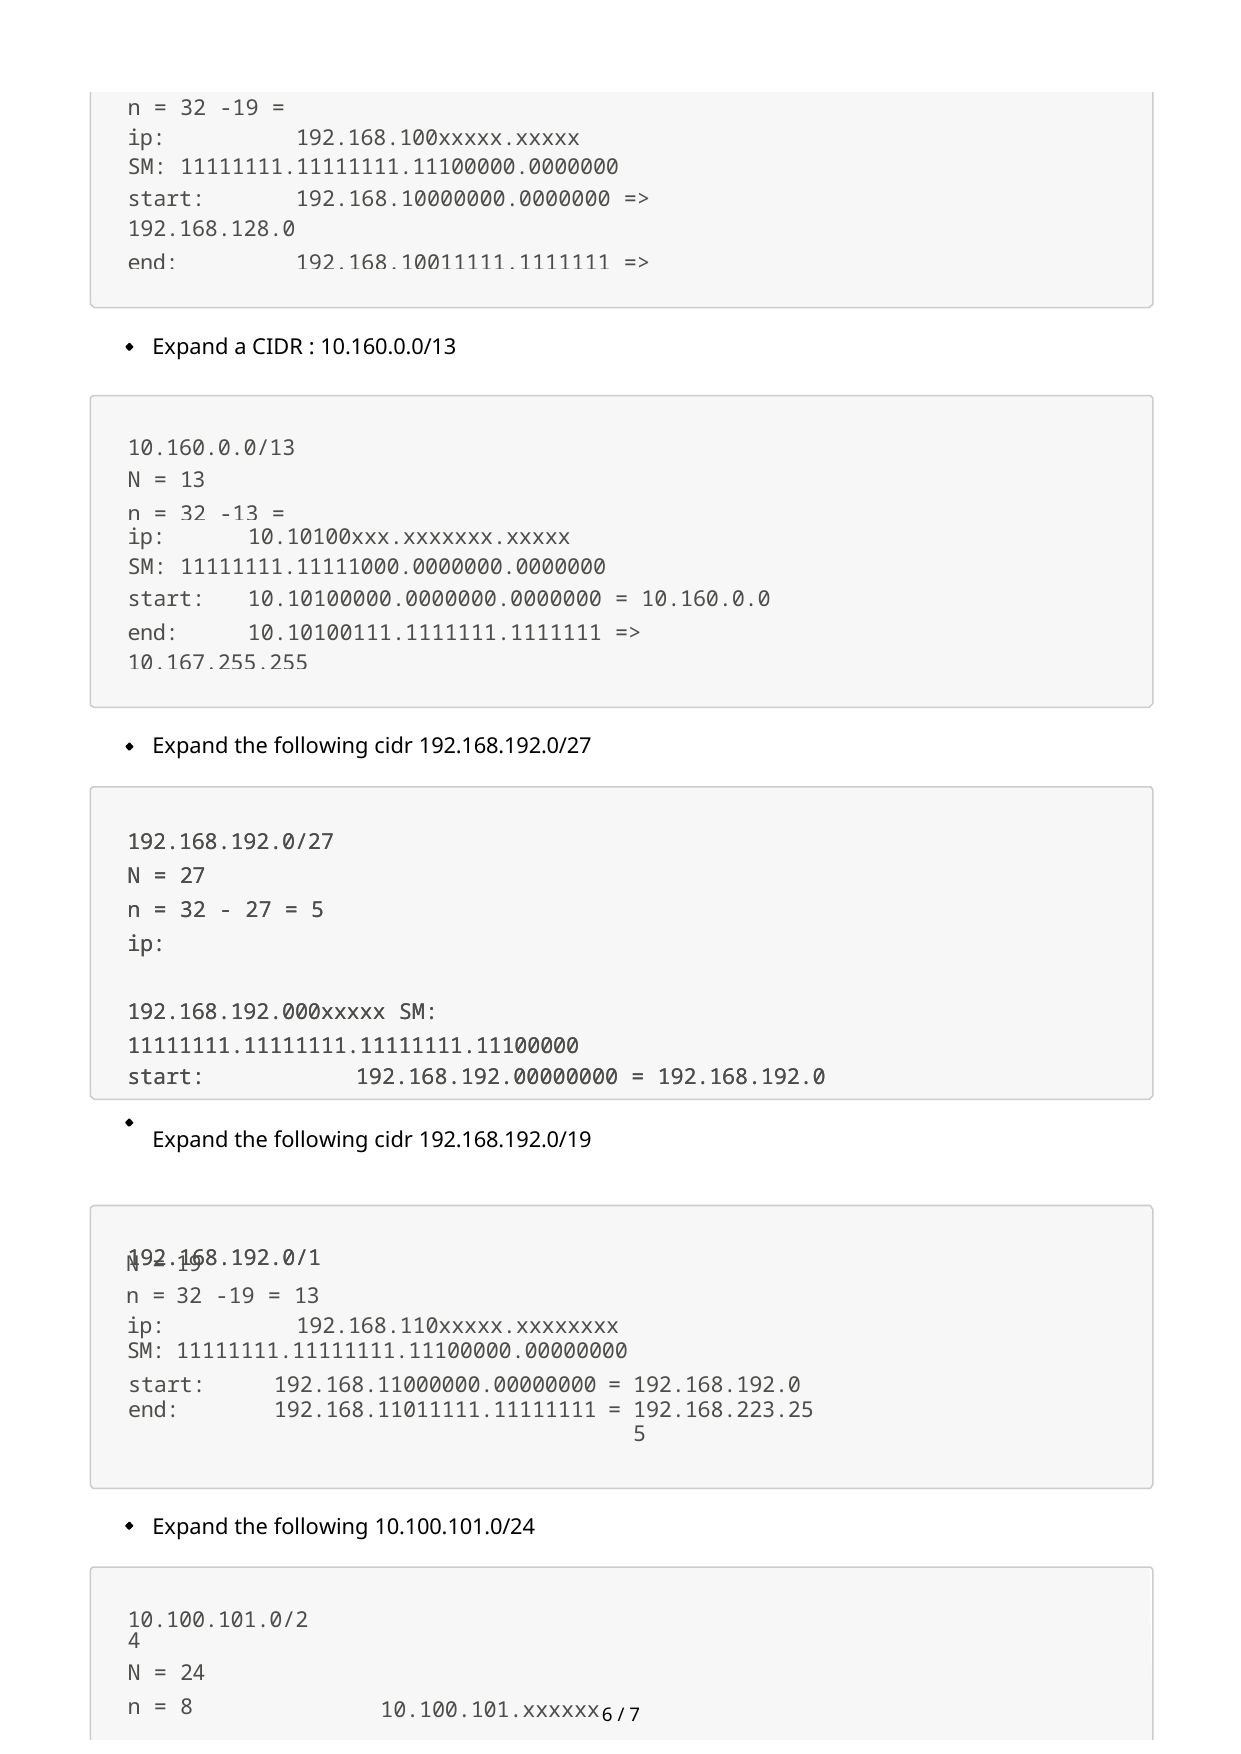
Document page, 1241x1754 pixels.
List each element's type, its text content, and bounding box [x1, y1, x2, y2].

table_cell 32 -19 = 13 [170, 1280, 818, 1309]
table_cell 192.168.11000000.00000000 [248, 1365, 603, 1399]
table_cell = [603, 1365, 627, 1399]
table_cell n = [123, 1280, 170, 1309]
table_cell 192.168.110xxxxx.xxxxxxxx [170, 1310, 818, 1339]
table_cell 192.168.223.255 [627, 1399, 818, 1446]
table_header 19 [170, 1254, 818, 1280]
table_cell start: [123, 1365, 248, 1399]
text Expand the following 10.100.101.0/24 [152, 1511, 1166, 1541]
table_cell 11111111.11111111.11100000.00000000 [170, 1339, 818, 1365]
table_cell ip: [123, 1310, 170, 1339]
table_cell 192.168.192.0 [627, 1365, 818, 1399]
text Expand the following cidr 192.168.192.0/19 [152, 807, 1166, 1153]
table_cell end: [123, 1399, 248, 1446]
table_header N = [123, 1254, 170, 1280]
table_cell = [603, 1399, 627, 1446]
text Expand the following cidr 192.168.192.0/27 [152, 731, 1166, 760]
table_cell SM: [123, 1339, 170, 1365]
text Expand a CIDR : 10.160.0.0/13 [152, 331, 1166, 361]
table_cell 192.168.11011111.11111111 [248, 1399, 603, 1446]
